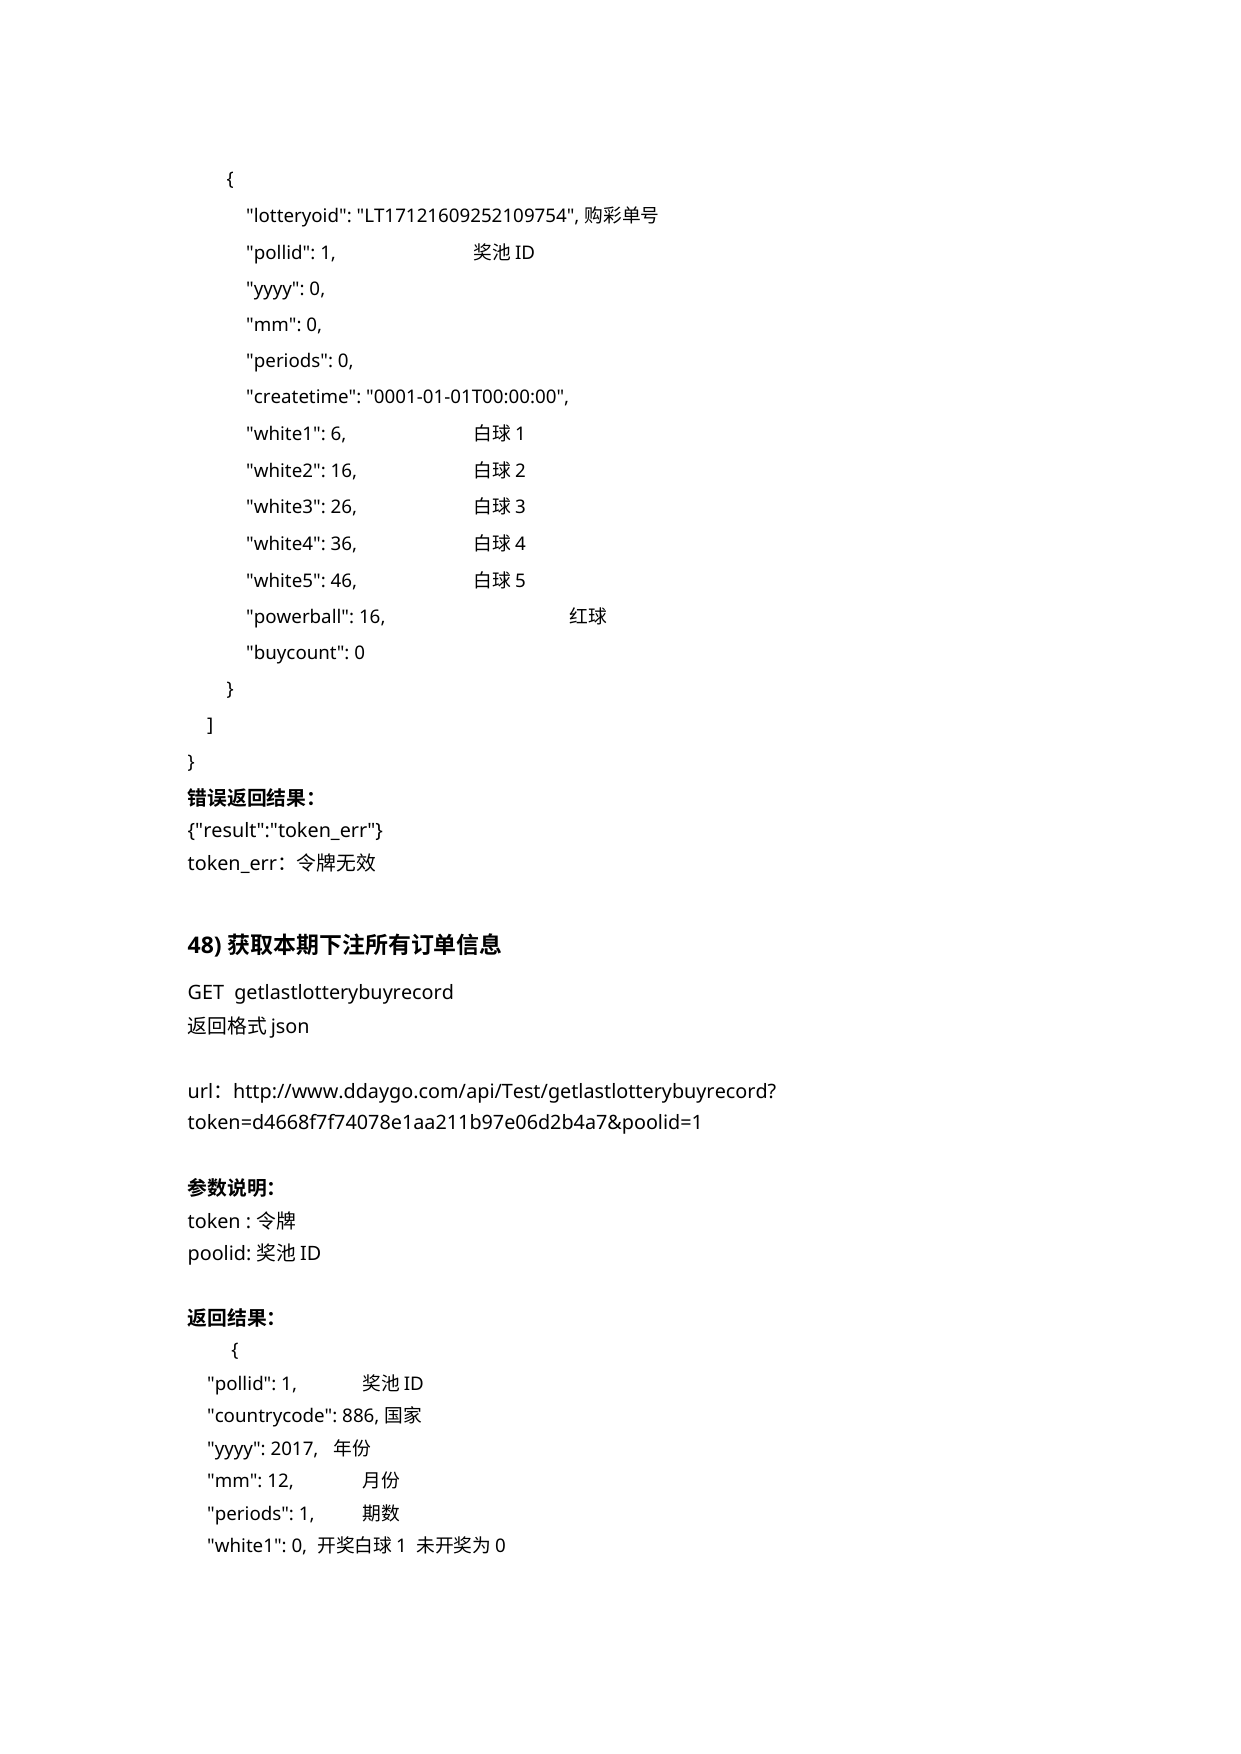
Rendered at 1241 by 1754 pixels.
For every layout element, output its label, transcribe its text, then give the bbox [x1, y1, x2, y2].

text "lotteryoid": "LT17121609252109754", 购彩单号 [187, 198, 1053, 231]
text } [187, 672, 1053, 704]
text "periods": 1, 期数 [187, 1496, 1053, 1528]
text "white3": 26, 白球3 [187, 489, 1053, 522]
text { [187, 162, 1053, 194]
text 错误返回结果： [187, 781, 1053, 813]
text "pollid": 1, 奖池ID [187, 1366, 1053, 1398]
text "white1": 0, 开奖白球1 未开奖为0 [187, 1528, 1053, 1561]
text "white1": 6, 白球1 [187, 416, 1053, 449]
text {"result":"token_err"} [187, 813, 1053, 846]
text 48) 获取本期下注所有订单信息 [187, 911, 1053, 976]
text "periods": 0, [187, 344, 1053, 376]
text GET getlastlotterybuyrecord [187, 976, 1053, 1008]
text "mm": 0, [187, 308, 1053, 340]
text "countrycode": 886, 国家 [187, 1398, 1053, 1431]
text token : 令牌 [187, 1203, 1053, 1236]
text "pollid": 1, 奖池ID [187, 235, 1053, 267]
text "white2": 16, 白球2 [187, 453, 1053, 485]
text "yyyy": 2017, 年份 [187, 1431, 1053, 1463]
text token_err：令牌无效 [187, 846, 1053, 878]
text "yyyy": 0, [187, 271, 1053, 304]
text 参数说明： [187, 1171, 1053, 1203]
text ] [187, 708, 1053, 741]
text "white5": 46, 白球5 [187, 563, 1053, 595]
text "createtime": "0001-01-01T00:00:00", [187, 380, 1053, 413]
text "white4": 36, 白球4 [187, 526, 1053, 558]
text "powerball": 16, 红球 [187, 599, 1053, 632]
text 返回结果： [187, 1301, 1053, 1333]
text poolid: 奖池ID [187, 1236, 1053, 1268]
text "buycount": 0 [187, 636, 1053, 668]
text 返回格式json [187, 1008, 1053, 1041]
text "mm": 12, 月份 [187, 1463, 1053, 1496]
text { [187, 1333, 1053, 1366]
text url：http://www.ddaygo.com/api/Test/getlastlotterybuyrecord?token=d4668f7f74078e1aa211b97e06d2b4a7&poolid=1 [187, 1073, 1053, 1138]
text } [187, 744, 1053, 777]
